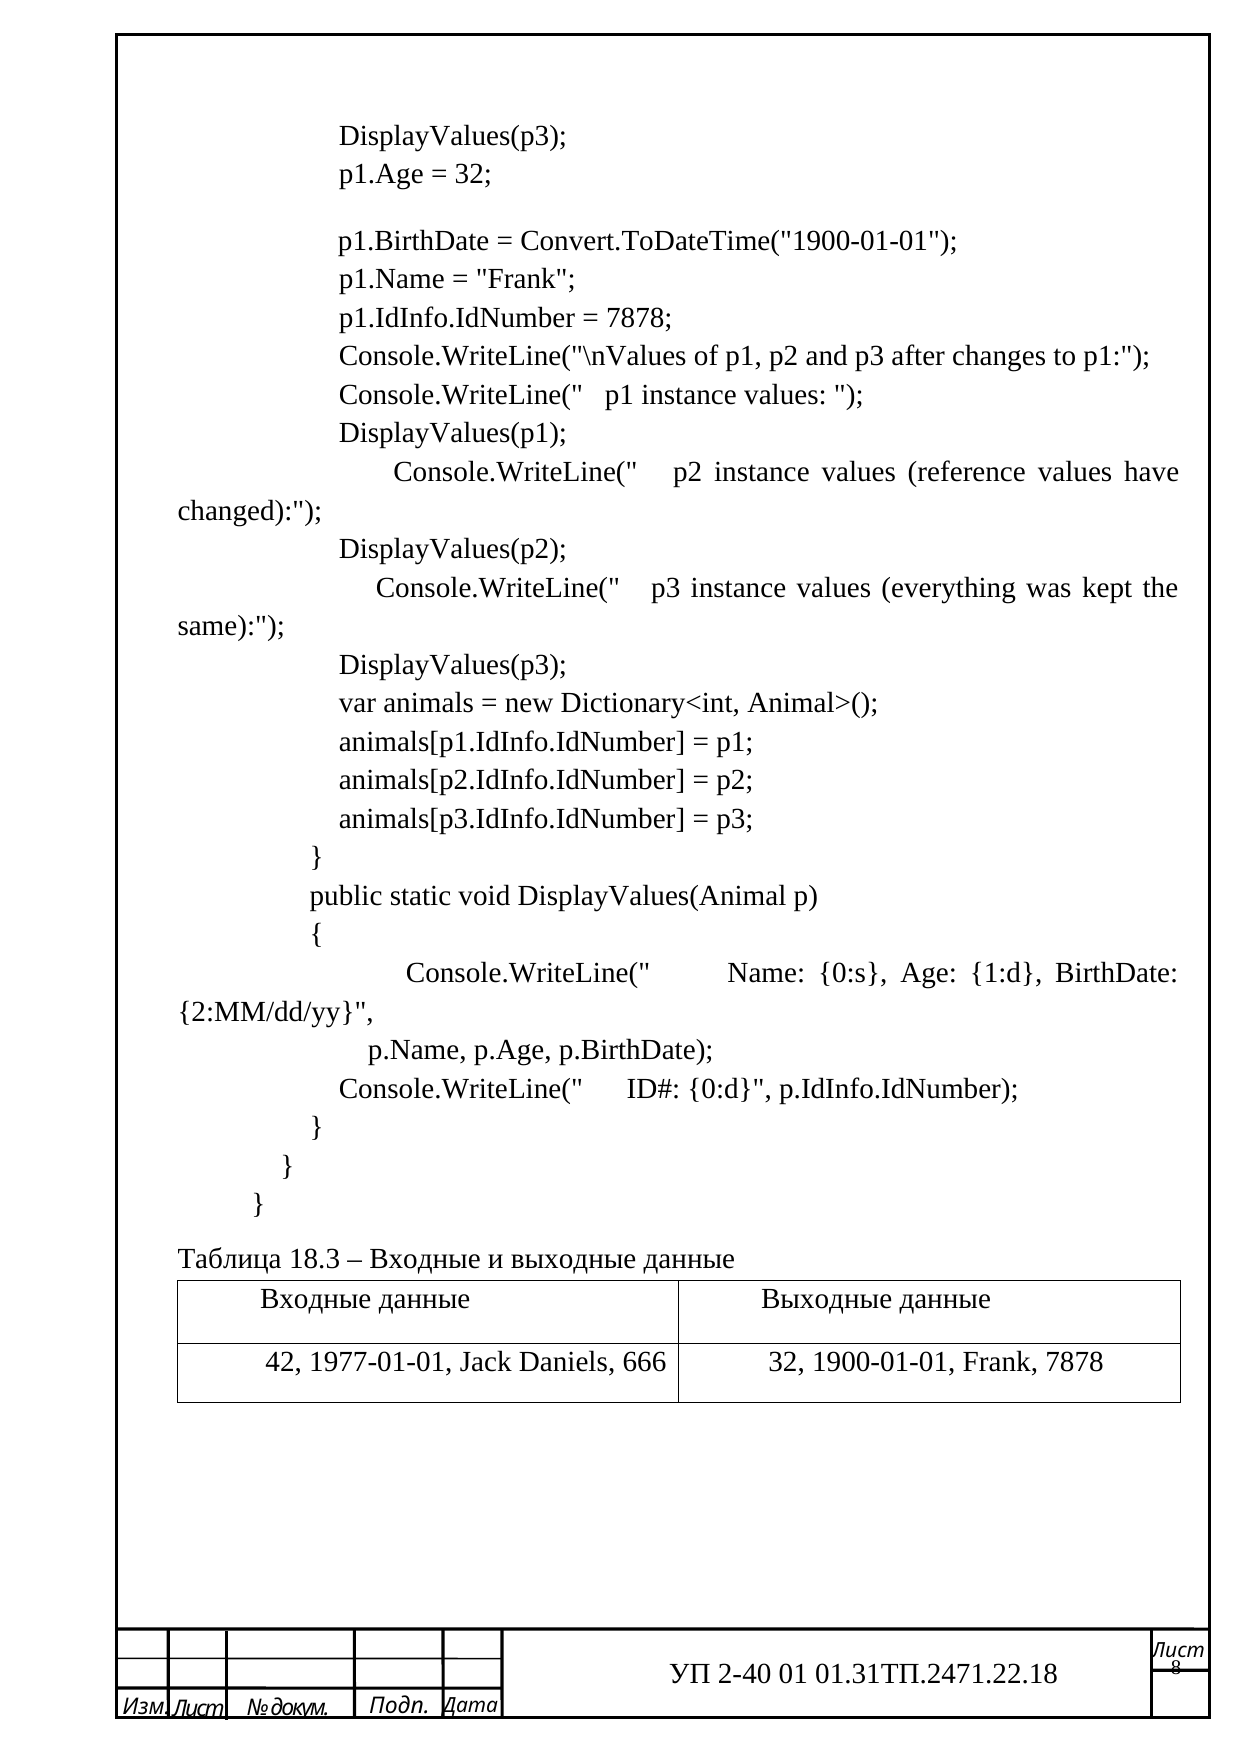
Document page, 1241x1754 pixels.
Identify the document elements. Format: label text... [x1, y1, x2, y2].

text p1.Age = 32; [177, 157, 1181, 190]
text p1.IdInfo.IdNumber = 7878; [177, 300, 1181, 333]
text p1.BirthDate = Convert.ToDateTime("1900-01-01"); [221, 223, 1181, 256]
table_cell 32, 1900-01-01, Frank, 7878 [679, 1344, 1180, 1402]
text p.Name, p.Age, p.BirthDate); [177, 1032, 1181, 1066]
text Console.WriteLine(" p1 instance values: "); [177, 377, 1181, 411]
table_header Входные данные [178, 1281, 678, 1343]
table_header Выходные данные [679, 1281, 1180, 1343]
text p1.Name = "Frank"; [177, 261, 1181, 295]
text DisplayValues(p1); [177, 416, 1181, 449]
text animals[p3.IdInfo.IdNumber] = p3; [177, 801, 1181, 834]
text Console.WriteLine(" Name: {0:s}, Age: {1:d}, BirthDate: {2:MM/dd/yy}", [177, 955, 1181, 1027]
text DisplayValues(p2); [177, 531, 1181, 565]
table_cell 42, 1977-01-01, Jack Daniels, 666 [178, 1344, 678, 1402]
text DisplayValues(p3); [177, 118, 1181, 152]
text Console.WriteLine(" p2 instance values (reference values have changed):"); [177, 454, 1181, 526]
text } [177, 1186, 1181, 1220]
text Console.WriteLine(" ID#: {0:d}", p.IdInfo.IdNumber); [177, 1071, 1181, 1104]
text { [177, 917, 1181, 950]
text var animals = new Dictionary<int, Animal>(); [177, 685, 1181, 719]
text animals[p1.IdInfo.IdNumber] = p1; [177, 724, 1181, 757]
text animals[p2.IdInfo.IdNumber] = p2; [177, 762, 1181, 796]
text } [177, 1109, 1181, 1143]
text } [177, 839, 1181, 873]
text DisplayValues(p3); [177, 647, 1181, 680]
text Console.WriteLine("\nValues of p1, p2 and p3 after changes to p1:"); [177, 338, 1181, 372]
text Console.WriteLine(" p3 instance values (everything was kept the same):"); [177, 570, 1181, 642]
text Таблица 18.3 – Входные и выходные данные [177, 1242, 1181, 1275]
text public static void DisplayValues(Animal p) [177, 878, 1181, 912]
text } [177, 1148, 1181, 1181]
